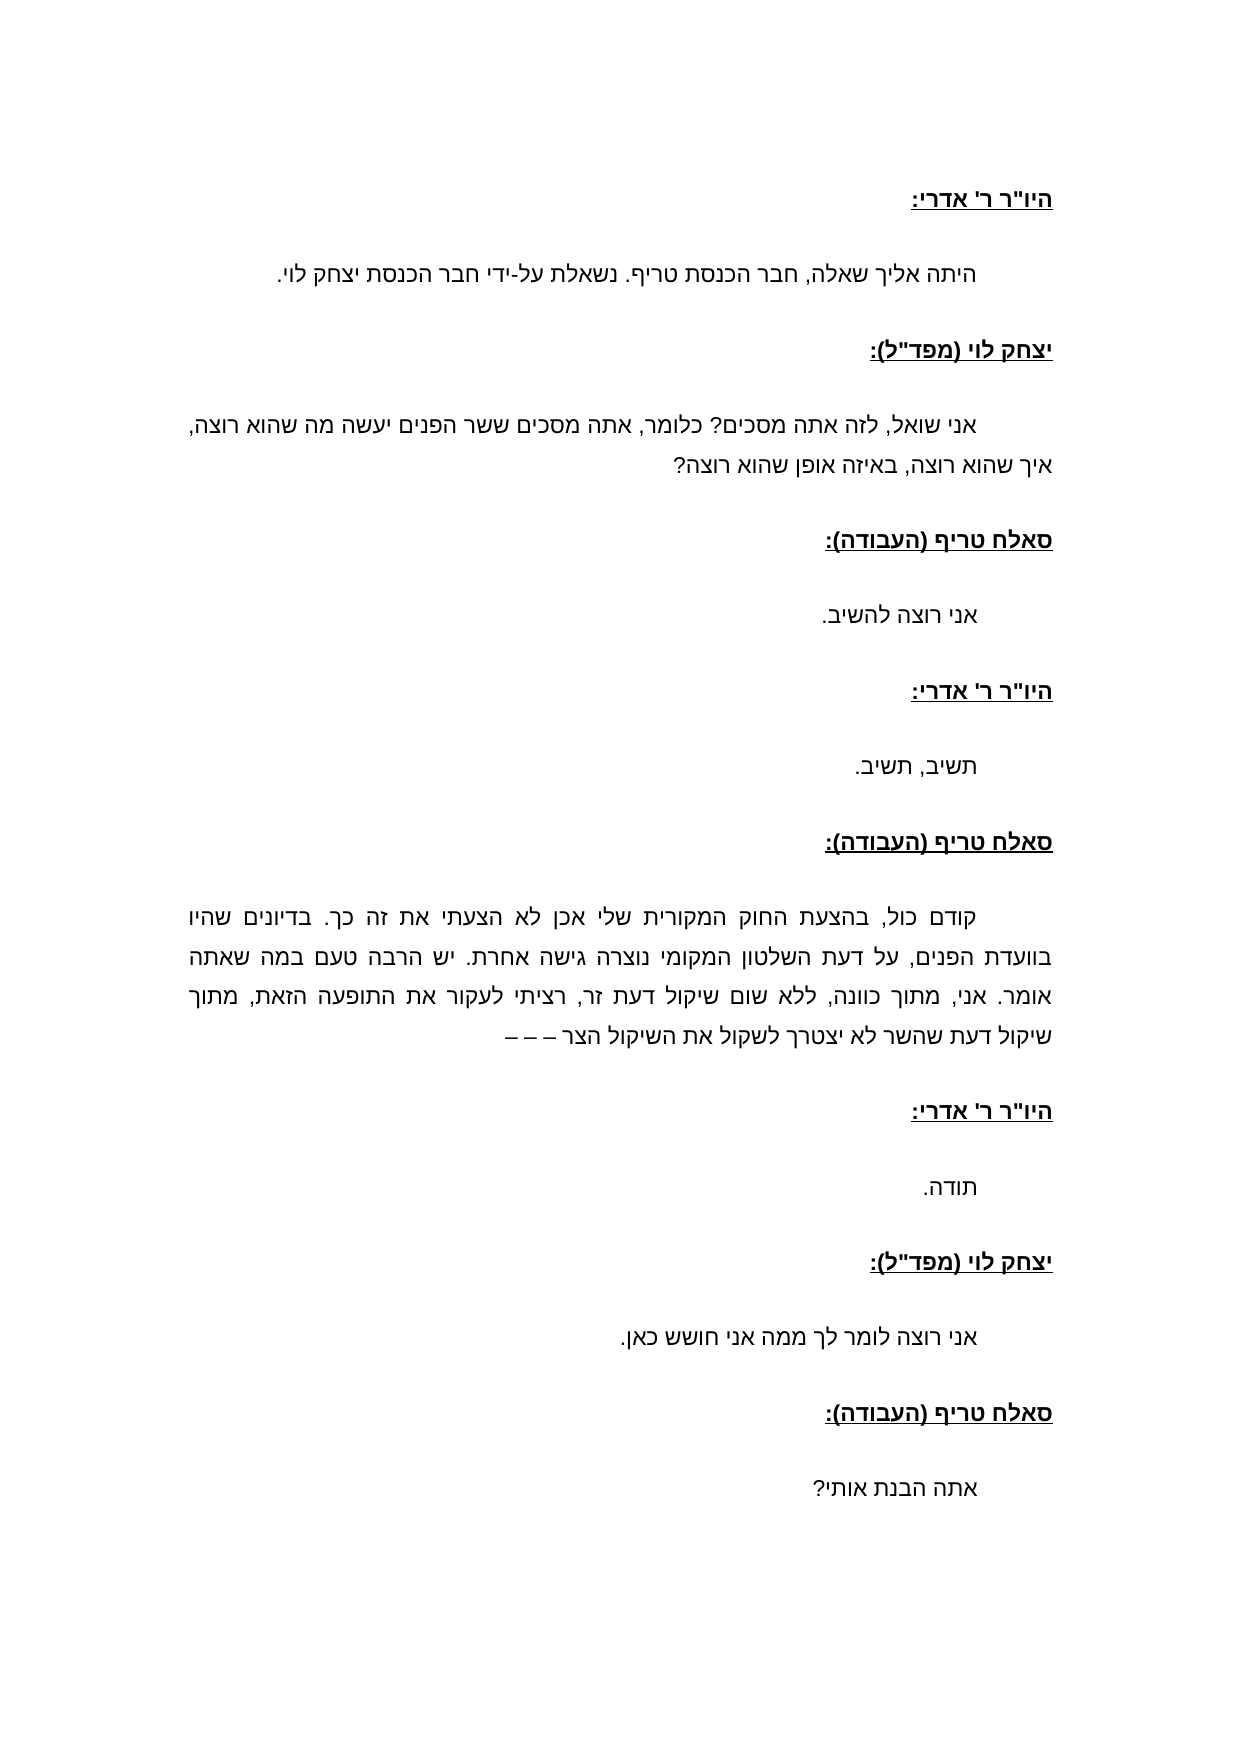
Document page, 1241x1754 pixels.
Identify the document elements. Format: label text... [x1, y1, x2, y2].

text יצחק לוי (מפד"ל): [187, 337, 1053, 363]
text אתה הבנת אותי? [187, 1475, 1053, 1501]
text סאלח טריף (העבודה): [187, 829, 1053, 855]
text אני רוצה להשיב. [187, 602, 1053, 629]
text היתה אליך שאלה, חבר הכנסת טריף. נשאלת על-ידי חבר הכנסת יצחק לוי. [187, 261, 1053, 288]
text יצחק לוי (מפד"ל): [187, 1249, 1053, 1275]
text תשיב, תשיב. [187, 753, 1053, 780]
text היו"ר ר' אדרי: [187, 1098, 1053, 1124]
text קודם כול, בהצעת החוק המקורית שלי אכן לא הצעתי את זה כך. בדיונים שהיו בוועדת הפנים, על דעת השלטון המקומי נוצרה גישה אחרת. יש הרבה טעם במה שאתה אומר. אני, מתוך כוונה, ללא שום שיקול דעת זר, רציתי לעקור את התופעה הזאת, מתוך שיקול דעת שהשר לא יצטרך לשקול את השיקול הצר – – – [187, 904, 1053, 1049]
text תודה. [187, 1173, 1053, 1200]
text סאלח טריף (העבודה): [187, 1400, 1053, 1426]
text היו"ר ר' אדרי: [187, 186, 1053, 212]
text אני שואל, לזה אתה מסכים? כלומר, אתה מסכים ששר הפנים יעשה מה שהוא רוצה, איך שהוא רוצה, באיזה אופן שהוא רוצה? [187, 412, 1053, 478]
text היו"ר ר' אדרי: [187, 678, 1053, 704]
text סאלח טריף (העבודה): [187, 527, 1053, 553]
text אני רוצה לומר לך ממה אני חושש כאן. [187, 1324, 1053, 1351]
